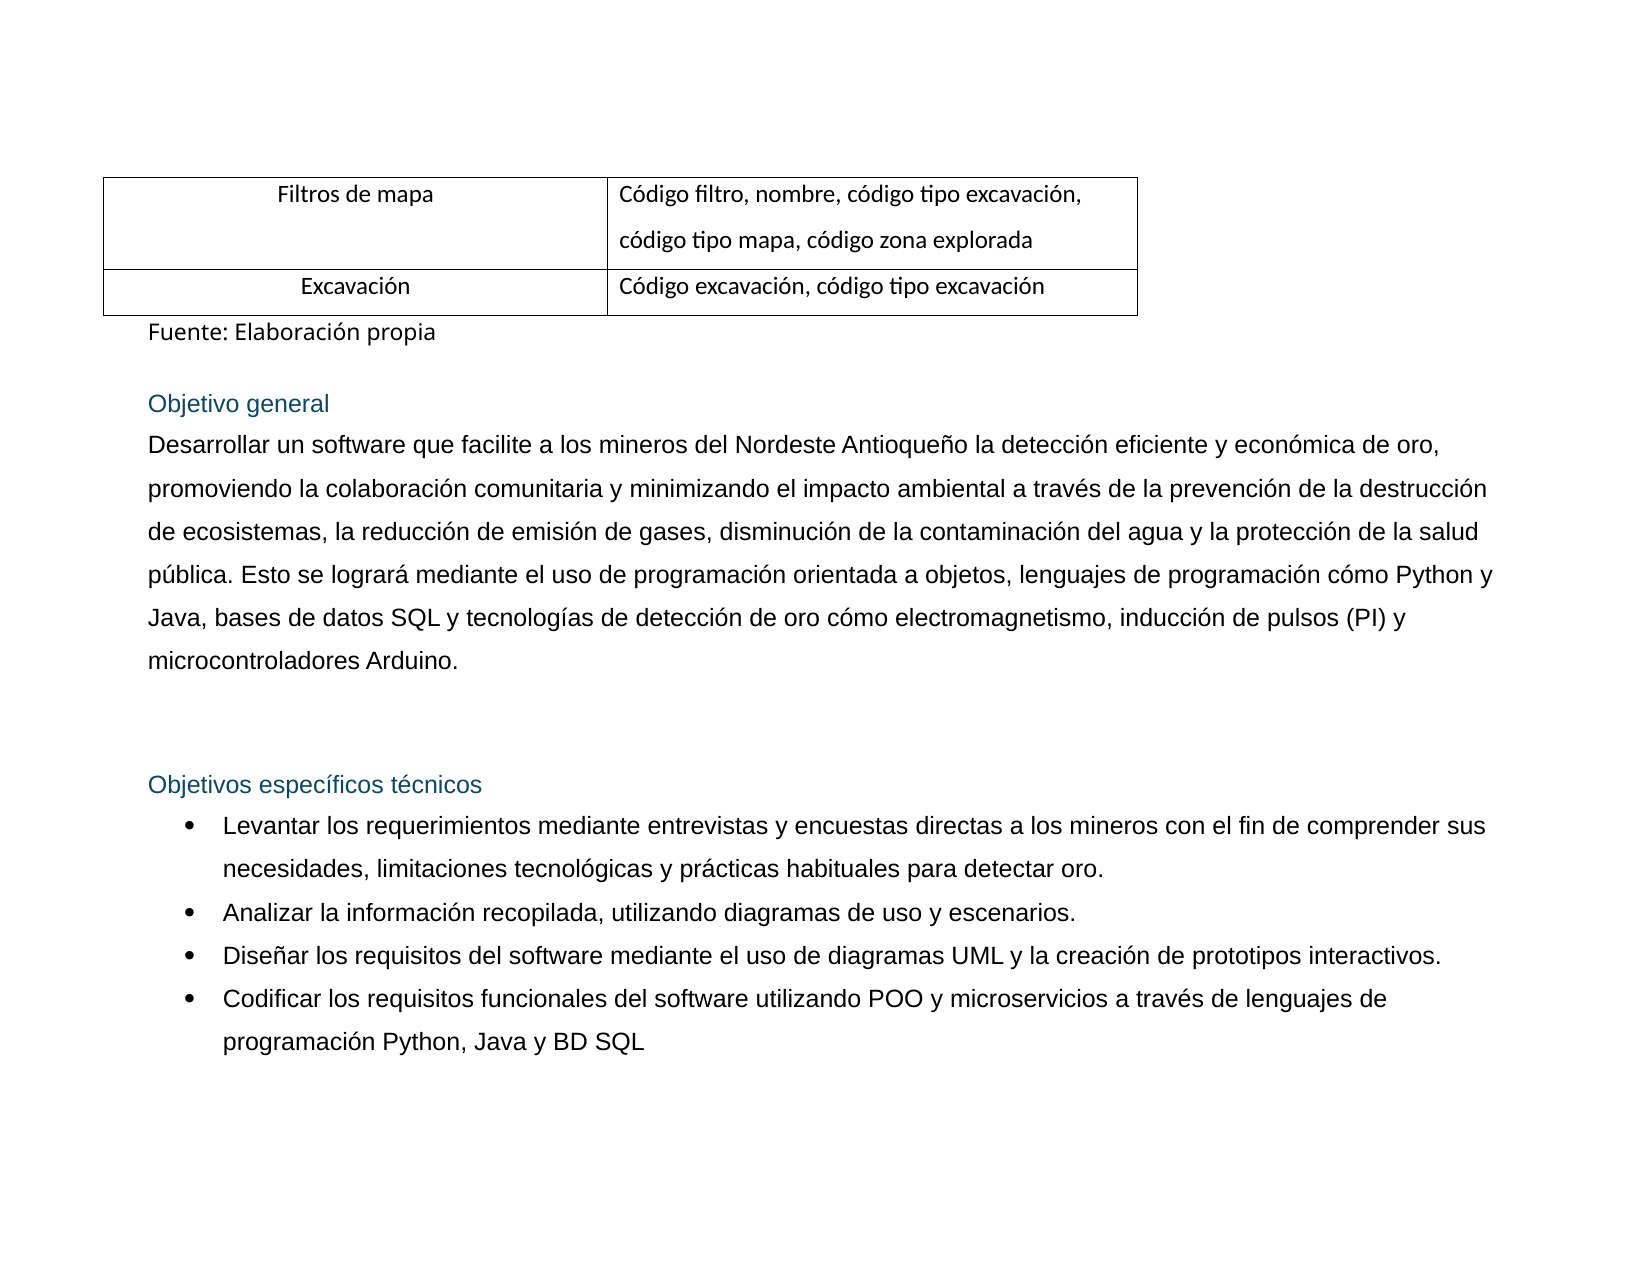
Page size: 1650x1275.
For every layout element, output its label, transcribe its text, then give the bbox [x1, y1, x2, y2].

table_cell Código excavación, código tipo excavación [608, 270, 1137, 314]
list Analizar la información recopilada, utilizando diagramas de uso y escenarios. [185, 897, 1502, 926]
subtitle Objetivo general [148, 389, 1502, 418]
list Diseñar los requisitos del software mediante el uso de diagramas UML y la creación de prototipos interactivos. [185, 941, 1502, 969]
text Desarrollar un software que facilite a los mineros del Nordeste Antioqueño la detección eficiente y económica de oro, promoviendo la colaboración comunitaria y minimizando el impacto ambiental a través de la prevención de la destrucción de ecosistemas, la reducción de emisión de gases, disminución de la contaminación del agua y la protección de la salud pública. Esto se logrará mediante el uso de programación orientada a objetos, lenguajes de programación cómo Python y Java, bases de datos SQL y tecnologías de detección de oro cómo electromagnetismo, inducción de pulsos (PI) y microcontroladores Arduino. [148, 430, 1502, 675]
list Codificar los requisitos funcionales del software utilizando POO y microservicios a través de lenguajes de programación Python, Java y BD SQL [185, 984, 1502, 1056]
table_cell Código filtro, nombre, código tipo excavación, código tipo mapa, código zona explorada [608, 178, 1137, 269]
table_cell Filtros de mapa [104, 178, 607, 269]
list Levantar los requerimientos mediante entrevistas y encuestas directas a los mineros con el fin de comprender sus necesidades, limitaciones tecnológicas y prácticas habituales para detectar oro. [185, 811, 1502, 883]
subtitle Objetivos específicos técnicos [148, 770, 1502, 798]
text Fuente: Elaboración propia [148, 316, 1502, 347]
table_cell Excavación [104, 270, 607, 314]
